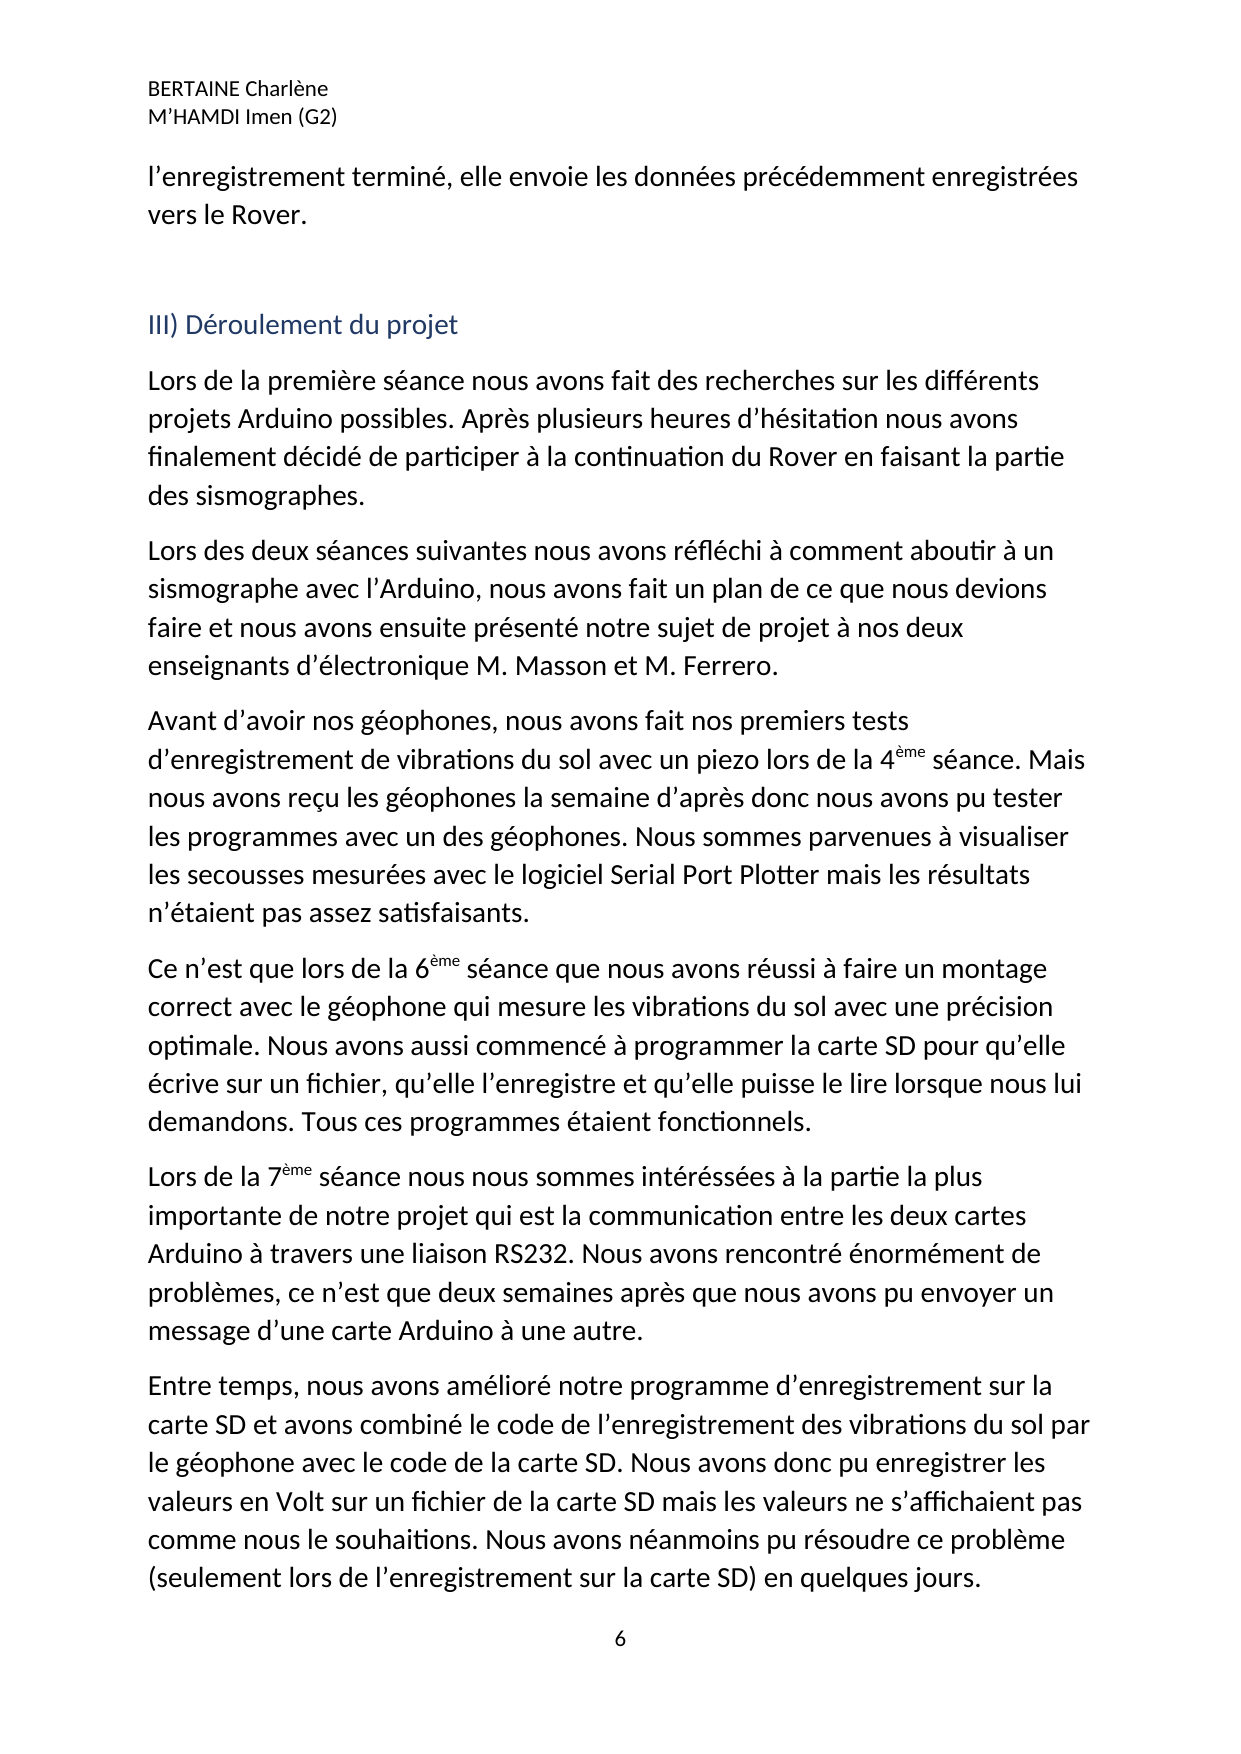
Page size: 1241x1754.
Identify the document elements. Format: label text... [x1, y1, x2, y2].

text III) Déroulement du projet [148, 306, 1093, 342]
text Avant d’avoir nos géophones, nous avons fait nos premiers tests d’enregistrement de vibrations du sol avec un piezo lors de la 4ème séance. Mais nous avons reçu les géophones la semaine d’après donc nous avons pu tester les programmes avec un des géophones. Nous sommes parvenues à visualiser les secousses mesurées avec le logiciel Serial Port Plotter mais les résultats n’étaient pas assez satisfaisants. [148, 702, 1093, 930]
text Entre temps, nous avons amélioré notre programme d’enregistrement sur la carte SD et avons combiné le code de l’enregistrement des vibrations du sol par le géophone avec le code de la carte SD. Nous avons donc pu enregistrer les valeurs en Volt sur un fichier de la carte SD mais les valeurs ne s’affichaient pas comme nous le souhaitions. Nous avons néanmoins pu résoudre ce problème (seulement lors de l’enregistrement sur la carte SD) en quelques jours. [148, 1367, 1093, 1595]
text Lors de la première séance nous avons fait des recherches sur les différents projets Arduino possibles. Après plusieurs heures d’hésitation nous avons finalement décidé de participer à la continuation du Rover en faisant la partie des sismographes. [148, 362, 1093, 512]
text Lors de la 7ème séance nous nous sommes intéréssées à la partie la plus importante de notre projet qui est la communication entre les deux cartes Arduino à travers une liaison RS232. Nous avons rencontré énormément de problèmes, ce n’est que deux semaines après que nous avons pu envoyer un message d’une carte Arduino à une autre. [148, 1158, 1093, 1348]
text Ce n’est que lors de la 6ème séance que nous avons réussi à faire un montage correct avec le géophone qui mesure les vibrations du sol avec une précision optimale. Nous avons aussi commencé à programmer la carte SD pour qu’elle écrive sur un fichier, qu’elle l’enregistre et qu’elle puisse le lire lorsque nous lui demandons. Tous ces programmes étaient fonctionnels. [148, 950, 1093, 1139]
text Lors des deux séances suivantes nous avons réfléchi à comment aboutir à un sismographe avec l’Arduino, nous avons fait un plan de ce que nous devions faire et nous avons ensuite présenté notre sujet de projet à nos deux enseignants d’électronique M. Masson et M. Ferrero. [148, 532, 1093, 683]
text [148, 158, 1093, 232]
